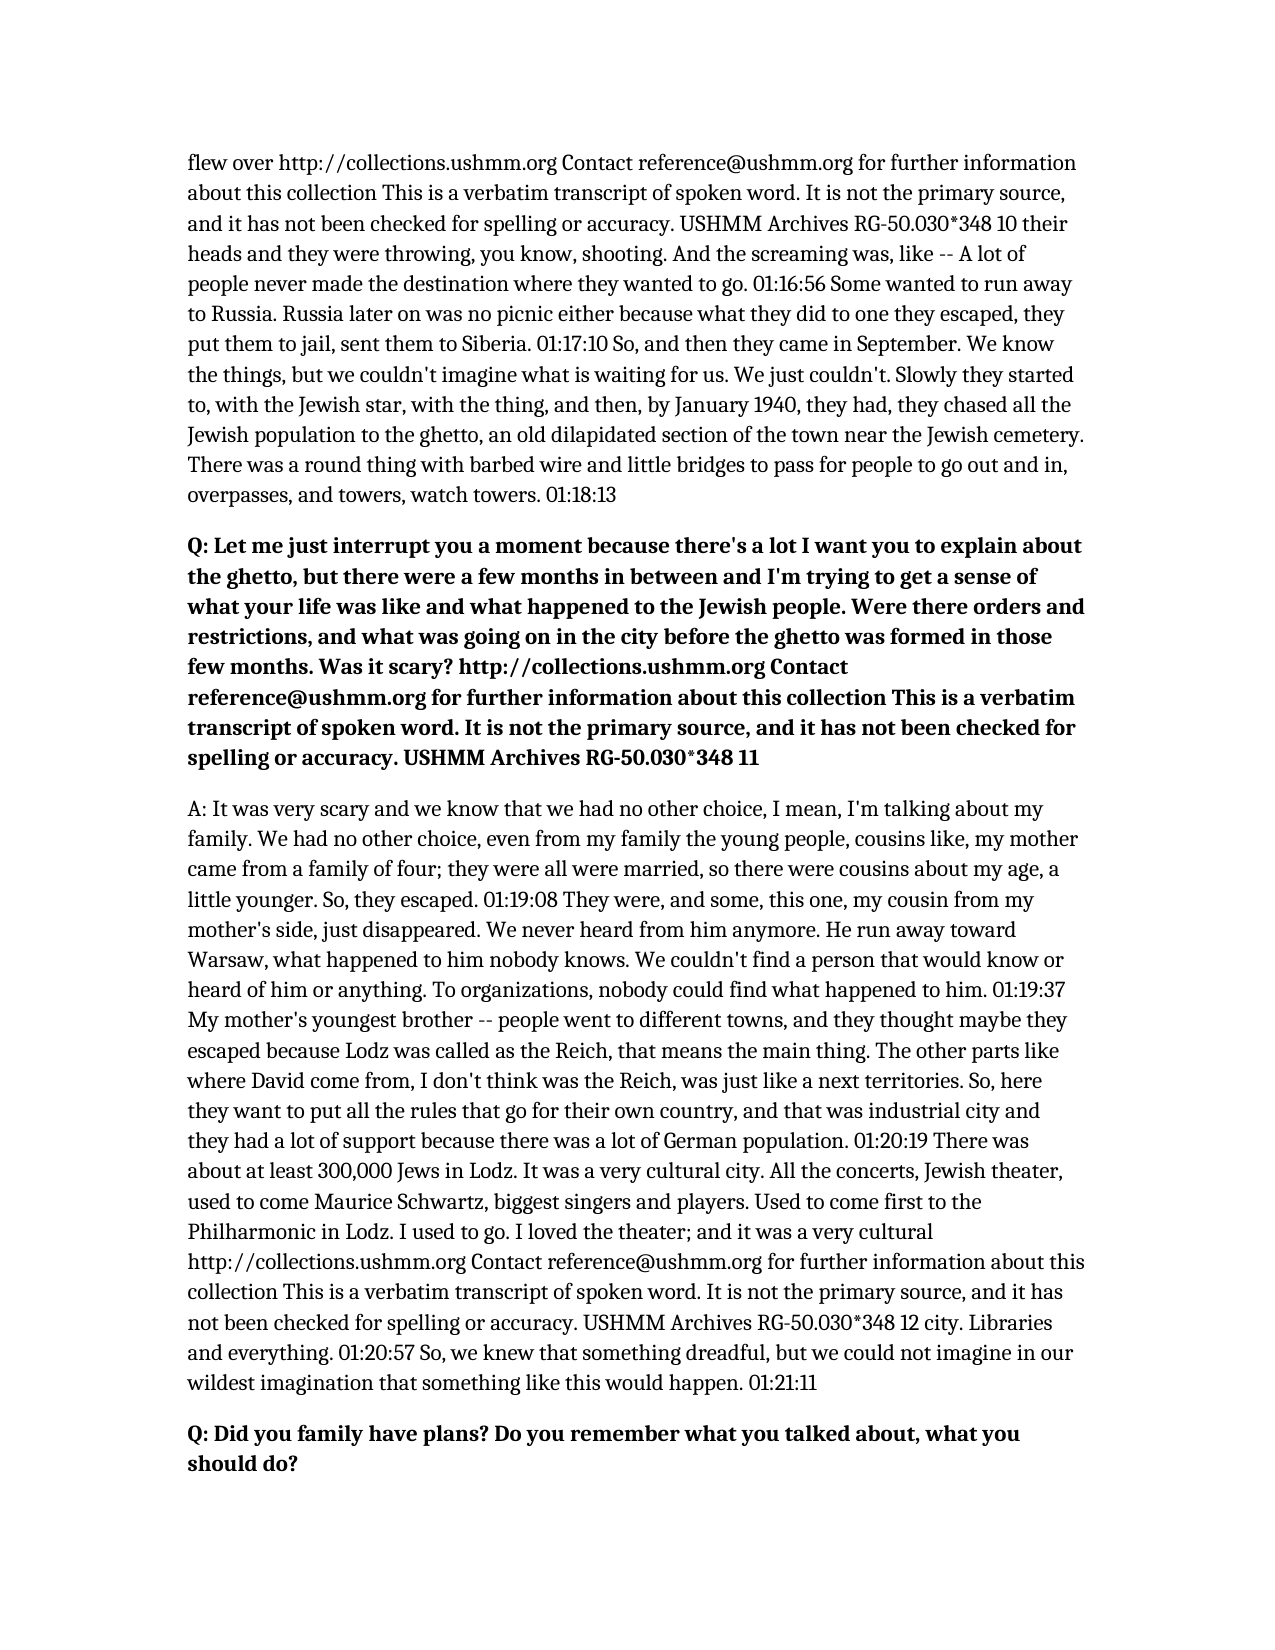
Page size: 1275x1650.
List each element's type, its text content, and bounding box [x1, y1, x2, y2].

text Q: Did you family have plans? Do you remember what you talked about, what you should do? [187, 1421, 1087, 1477]
text A: It was very scary and we know that we had no other choice, I mean, I'm talking about my family. We had no other choice, even from my family the young people, cousins like, my mother came from a family of four; they were all were married, so there were cousins about my age, a little younger. So, they escaped. 01:19:08 They were, and some, this one, my cousin from my mother's side, just disappeared. We never heard from him anymore. He run away toward Warsaw, what happened to him nobody knows. We couldn't find a person that would know or heard of him or anything. To organizations, nobody could find what happened to him. 01:19:37 My mother's youngest brother -- people went to different towns, and they thought maybe they escaped because Lodz was called as the Reich, that means the main thing. The other parts like where David come from, I don't think was the Reich, was just like a next territories. So, here they want to put all the rules that go for their own country, and that was industrial city and they had a lot of support because there was a lot of German population. 01:20:19 There was about at least 300,000 Jews in Lodz. It was a very cultural city. All the concerts, Jewish theater, used to come Maurice Schwartz, biggest singers and players. Used to come first to the Philharmonic in Lodz. I used to go. I loved the theater; and it was a very cultural http://collections.ushmm.org Contact reference@ushmm.org for further information about this collection This is a verbatim transcript of spoken word. It is not the primary source, and it has not been checked for spelling or accuracy. USHMM Archives RG-50.030*348 12 city. Libraries and everything. 01:20:57 So, we knew that something dreadful, but we could not imagine in our wildest imagination that something like this would happen. 01:21:11 [187, 796, 1087, 1396]
text Q: Let me just interrupt you a moment because there's a lot I want you to explain about the ghetto, but there were a few months in between and I'm trying to get a sense of what your life was like and what happened to the Jewish people. Were there orders and restrictions, and what was going on in the city before the ghetto was formed in those few months. Was it scary? http://collections.ushmm.org Contact reference@ushmm.org for further information about this collection This is a verbatim transcript of spoken word. It is not the primary source, and it has not been checked for spelling or accuracy. USHMM Archives RG-50.030*348 11 [187, 533, 1087, 771]
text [187, 150, 1087, 509]
